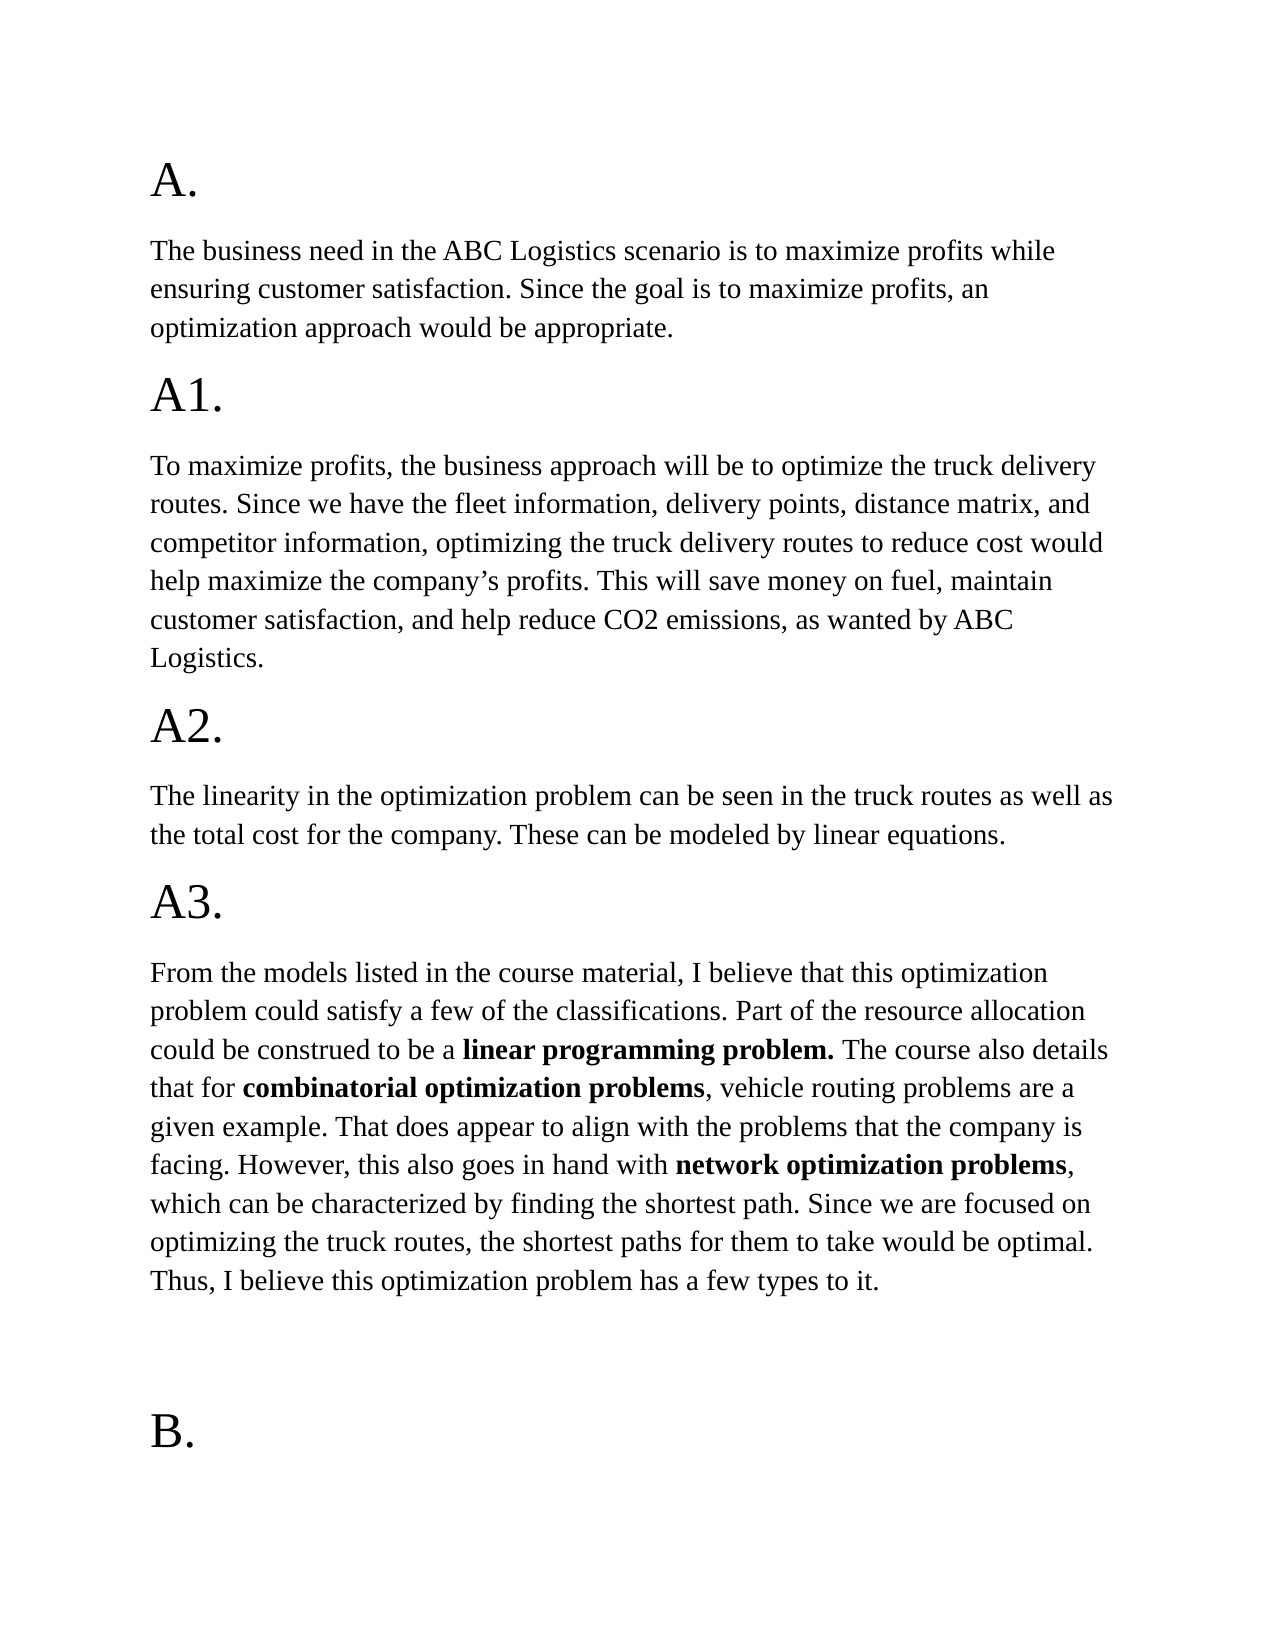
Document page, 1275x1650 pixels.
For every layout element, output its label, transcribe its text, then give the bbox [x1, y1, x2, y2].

text The business need in the ABC Logistics scenario is to maximize profits while ensuring customer satisfaction. Since the goal is to maximize profits, an optimization approach would be appropriate. [150, 233, 1125, 343]
text From the models listed in the course material, I believe that this optimization problem could satisfy a few of the classifications. Part of the resource allocation could be construed to be a linear programming problem. The course also details that for combinatorial optimization problems, vehicle routing problems are a given example. That does appear to align with the problems that the company is facing. However, this also goes in hand with network optimization problems, which can be characterized by finding the shortest path. Since we are focused on optimizing the truck routes, the shortest paths for them to take would be optimal. Thus, I believe this optimization problem has a few types to it. [150, 955, 1125, 1297]
text A1. [150, 365, 1125, 422]
text The linearity in the optimization problem can be seen in the truck routes as well as the total cost for the company. These can be modeled by linear equations. [150, 778, 1125, 850]
text To maximize profits, the business approach will be to optimize the truck delivery routes. Since we have the fleet information, delivery points, distance matrix, and competitor information, optimizing the truck delivery routes to reduce cost would help maximize the company’s profits. This will save money on fuel, maintain customer satisfaction, and help reduce CO2 emissions, as wanted by ABC Logistics. [150, 448, 1125, 674]
text A3. [150, 872, 1125, 929]
text B. [150, 1401, 1125, 1458]
text A. [150, 150, 1125, 207]
text A2. [150, 696, 1125, 753]
